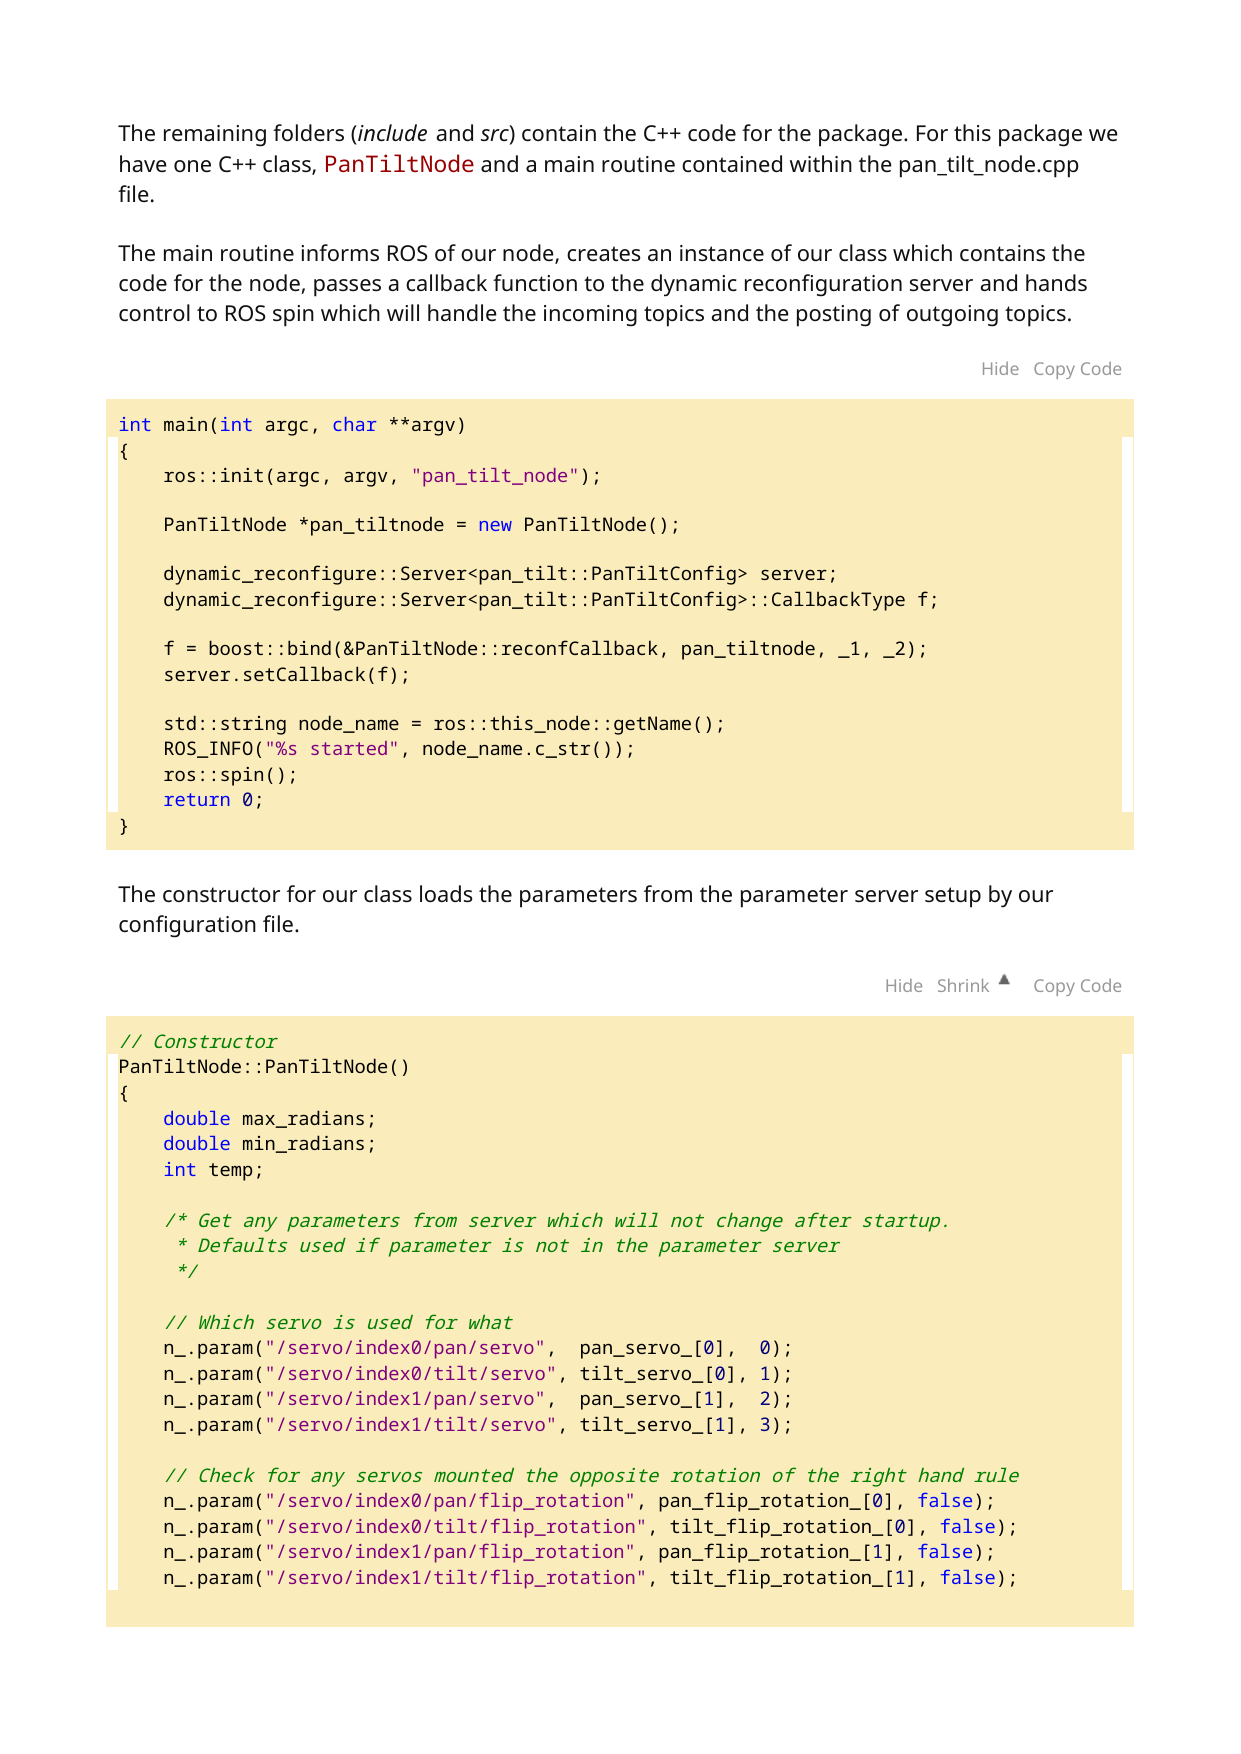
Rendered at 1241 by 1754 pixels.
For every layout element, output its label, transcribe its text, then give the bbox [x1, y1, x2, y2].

text double max_radians; [118, 1105, 1122, 1130]
picture [994, 967, 1020, 993]
text n_.param("/servo/index1/tilt/flip_rotation", tilt_flip_rotation_[1], false); [118, 1564, 1122, 1578]
text return 0; [118, 787, 1122, 800]
text int temp; [118, 1156, 1122, 1181]
text n_.param("/servo/index0/tilt/servo", tilt_servo_[0], 1); [118, 1360, 1122, 1386]
text // Which servo is used for what [118, 1309, 1122, 1334]
text { [118, 437, 1122, 462]
text server.setCallback(f); [118, 661, 1122, 686]
text n_.param("/servo/index1/pan/servo", pan_servo_[1], 2); [118, 1386, 1122, 1411]
text dynamic_reconfigure::Server<pan_tilt::PanTiltConfig>::CallbackType f; [118, 586, 1122, 612]
text */ [118, 1258, 1122, 1283]
text ROS_INFO("%s started", node_name.c_str()); [118, 736, 1122, 761]
text The main routine informs ROS of our node, creates an instance of our class which contains the code for the node, passes a callback function to the dynamic reconfiguration server and hands control to ROS spin which will handle the incoming topics and the posting of outgoing topics. [118, 238, 1122, 327]
text * Defaults used if parameter is not in the parameter server [118, 1232, 1122, 1258]
text /* Get any parameters from server which will not change after startup. [118, 1207, 1122, 1232]
text The remaining folders (include and src) contain the C++ code for the package. For this package we have one C++ class, PanTiltNode and a main routine contained within the pan_tilt_node.cpp file. [118, 118, 1122, 209]
text int main(int argc, char **argv) [108, 401, 1133, 437]
text ros::init(argc, argv, "pan_tilt_node"); [118, 462, 1122, 488]
text std::string node_name = ros::this_node::getName(); [118, 710, 1122, 736]
text dynamic_reconfigure::Server<pan_tilt::PanTiltConfig> server; [118, 561, 1122, 586]
text n_.param("/servo/index0/pan/flip_rotation", pan_flip_rotation_[0], false); [118, 1488, 1122, 1513]
text Hide Copy Code [118, 357, 1122, 381]
text ros::spin(); [118, 761, 1122, 787]
text Hide Shrink Copy Code [118, 968, 1122, 998]
text { [118, 1079, 1122, 1105]
text n_.param("/servo/index0/tilt/flip_rotation", tilt_flip_rotation_[0], false); [118, 1513, 1122, 1539]
text The constructor for our class loads the parameters from the parameter server setup by our configuration file. [118, 879, 1122, 938]
text // Check for any servos mounted the opposite rotation of the right hand rule [118, 1462, 1122, 1488]
text n_.param("/servo/index1/pan/flip_rotation", pan_flip_rotation_[1], false); [118, 1539, 1122, 1564]
text double min_radians; [118, 1130, 1122, 1156]
text } [108, 800, 1133, 848]
text n_.param("/servo/index0/pan/servo", pan_servo_[0], 0); [118, 1334, 1122, 1360]
text PanTiltNode::PanTiltNode() [118, 1054, 1122, 1079]
text PanTiltNode *pan_tiltnode = new PanTiltNode(); [118, 512, 1122, 537]
text n_.param("/servo/index1/tilt/servo", tilt_servo_[1], 3); [118, 1411, 1122, 1437]
text // Constructor [108, 1018, 1133, 1054]
text f = boost::bind(&PanTiltNode::reconfCallback, pan_tiltnode, _1, _2); [118, 635, 1122, 661]
